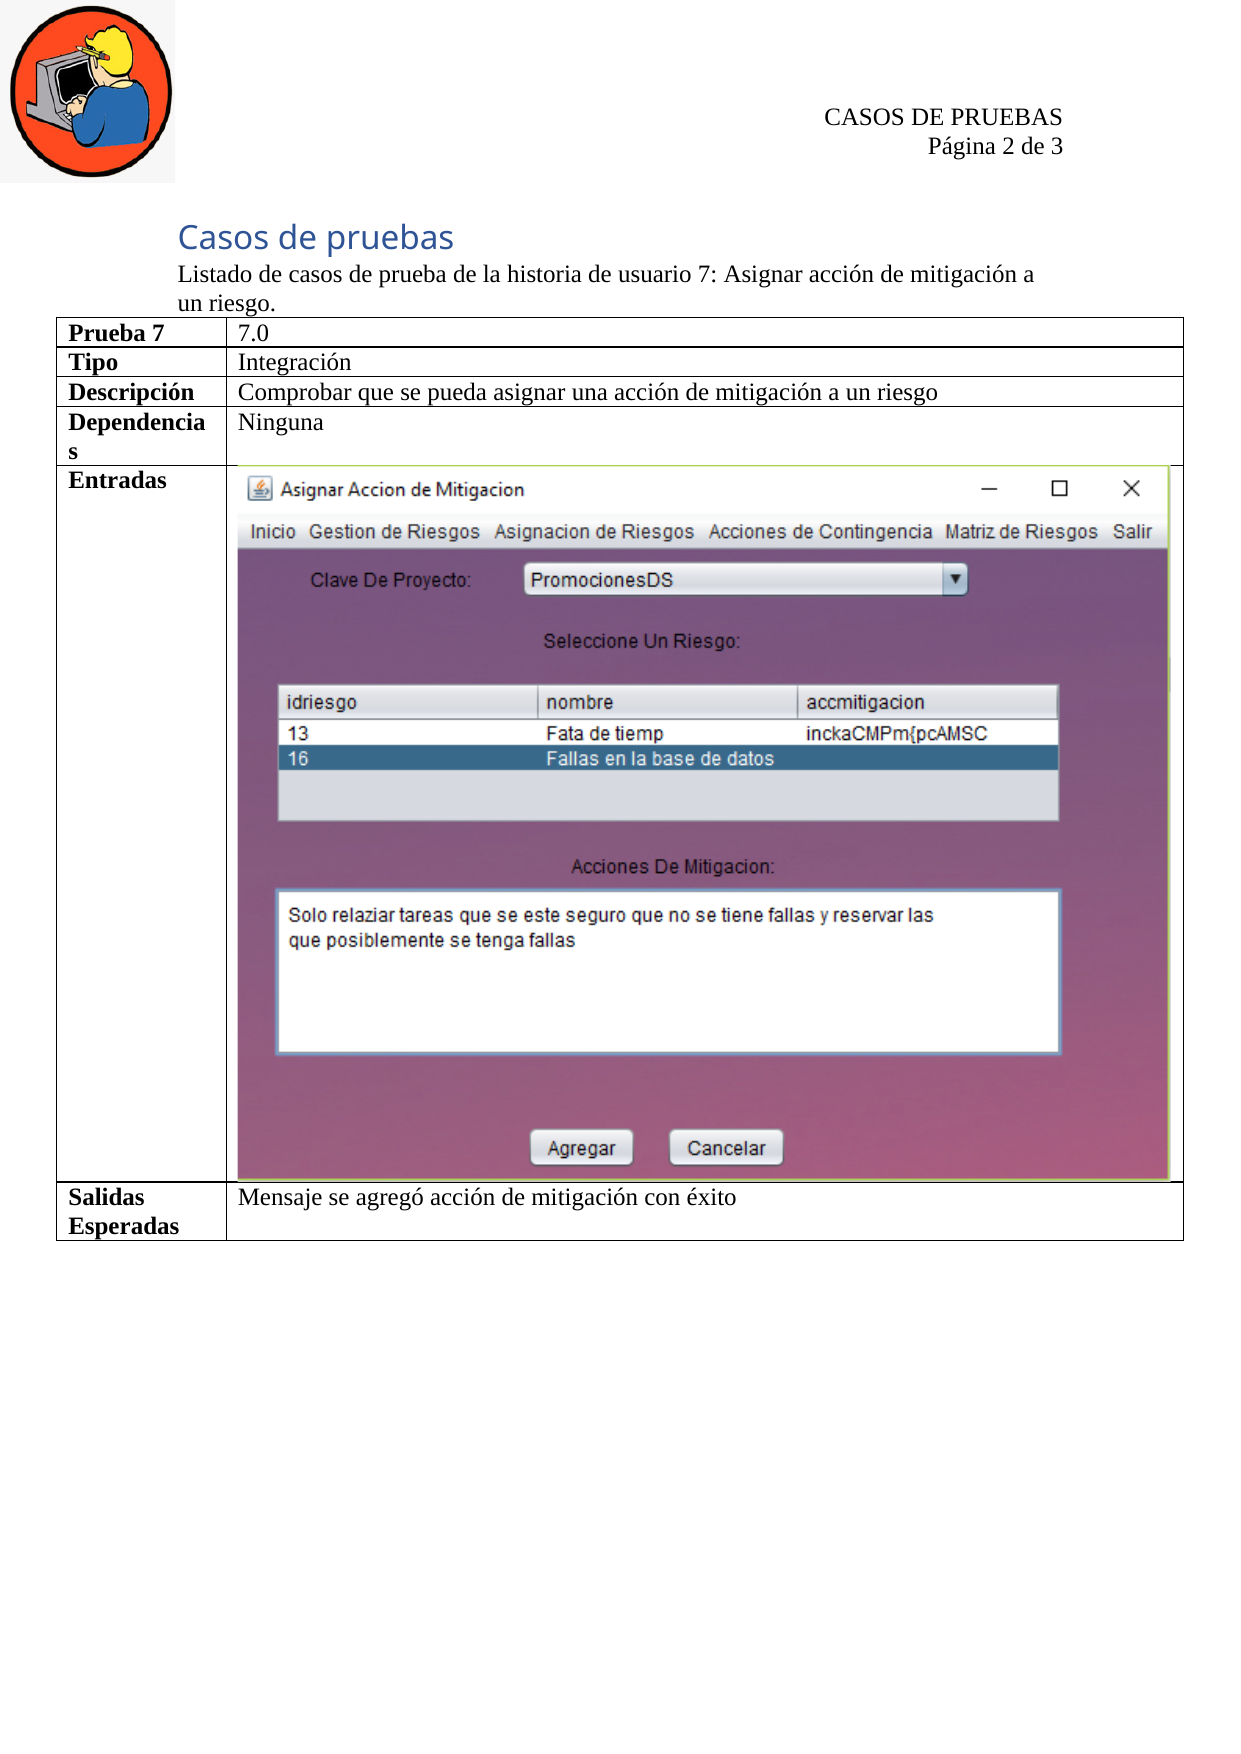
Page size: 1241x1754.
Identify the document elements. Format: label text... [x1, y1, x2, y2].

table_cell Ninguna [227, 407, 1183, 464]
table_cell Entradas [57, 466, 226, 1181]
subtitle Casos de pruebas [177, 214, 1063, 259]
table_cell Descripción [57, 377, 226, 406]
table_cell [227, 466, 237, 1181]
picture [0, 0, 175, 183]
table_cell Salidas Esperadas [57, 1183, 226, 1240]
table_cell [1171, 466, 1183, 1181]
table_cell Mensaje se agregó acción de mitigación con éxito [227, 1183, 1183, 1240]
text Listado de casos de prueba de la historia de usuario 7: Asignar acción de mitigación a un riesgo. [177, 259, 1063, 317]
table_header 7.0 [227, 318, 1183, 346]
table_cell Comprobar que se pueda asignar una acción de mitigación a un riesgo [227, 377, 1183, 406]
table_header Prueba 7 [57, 318, 226, 346]
table_cell Tipo [57, 348, 226, 376]
table_cell Dependencias [57, 407, 226, 464]
table_cell Integración [227, 348, 1183, 376]
